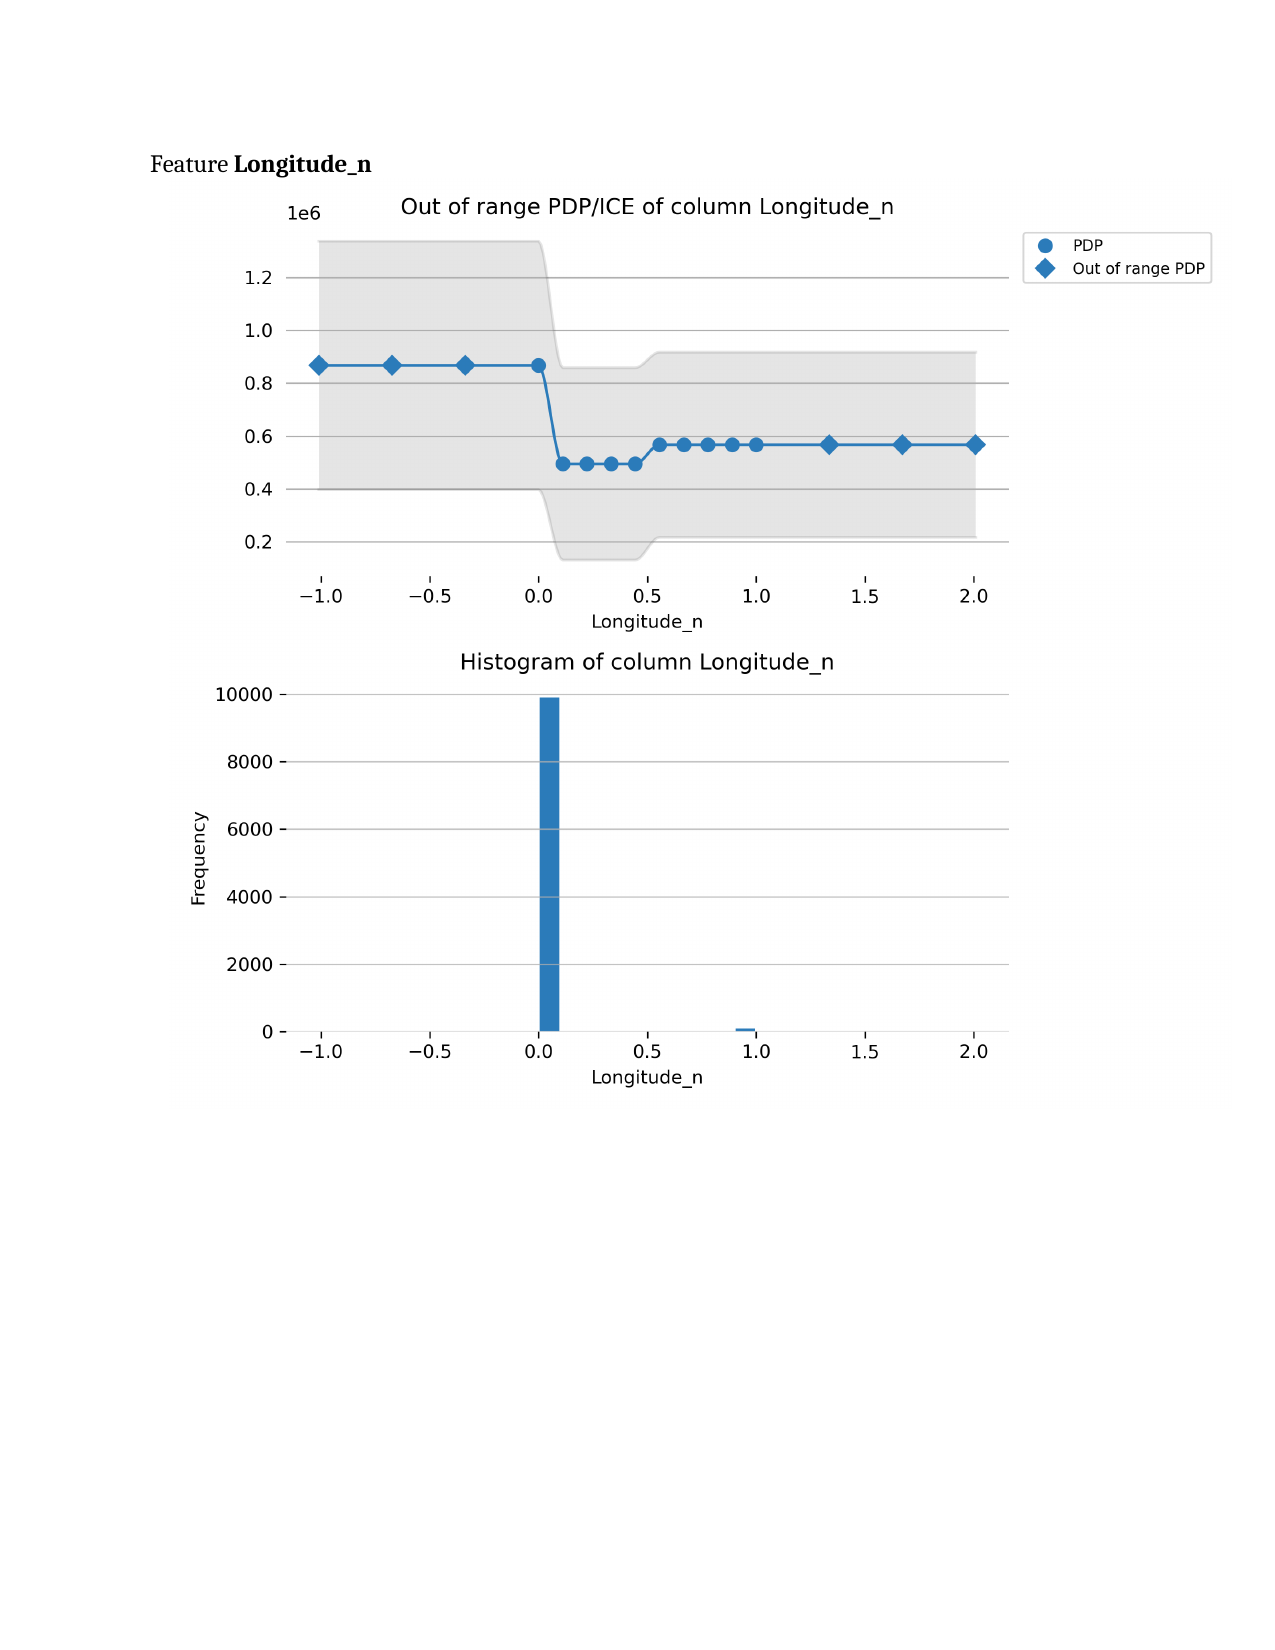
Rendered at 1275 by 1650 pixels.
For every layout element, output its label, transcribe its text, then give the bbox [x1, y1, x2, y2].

picture [168, 178, 1232, 1109]
